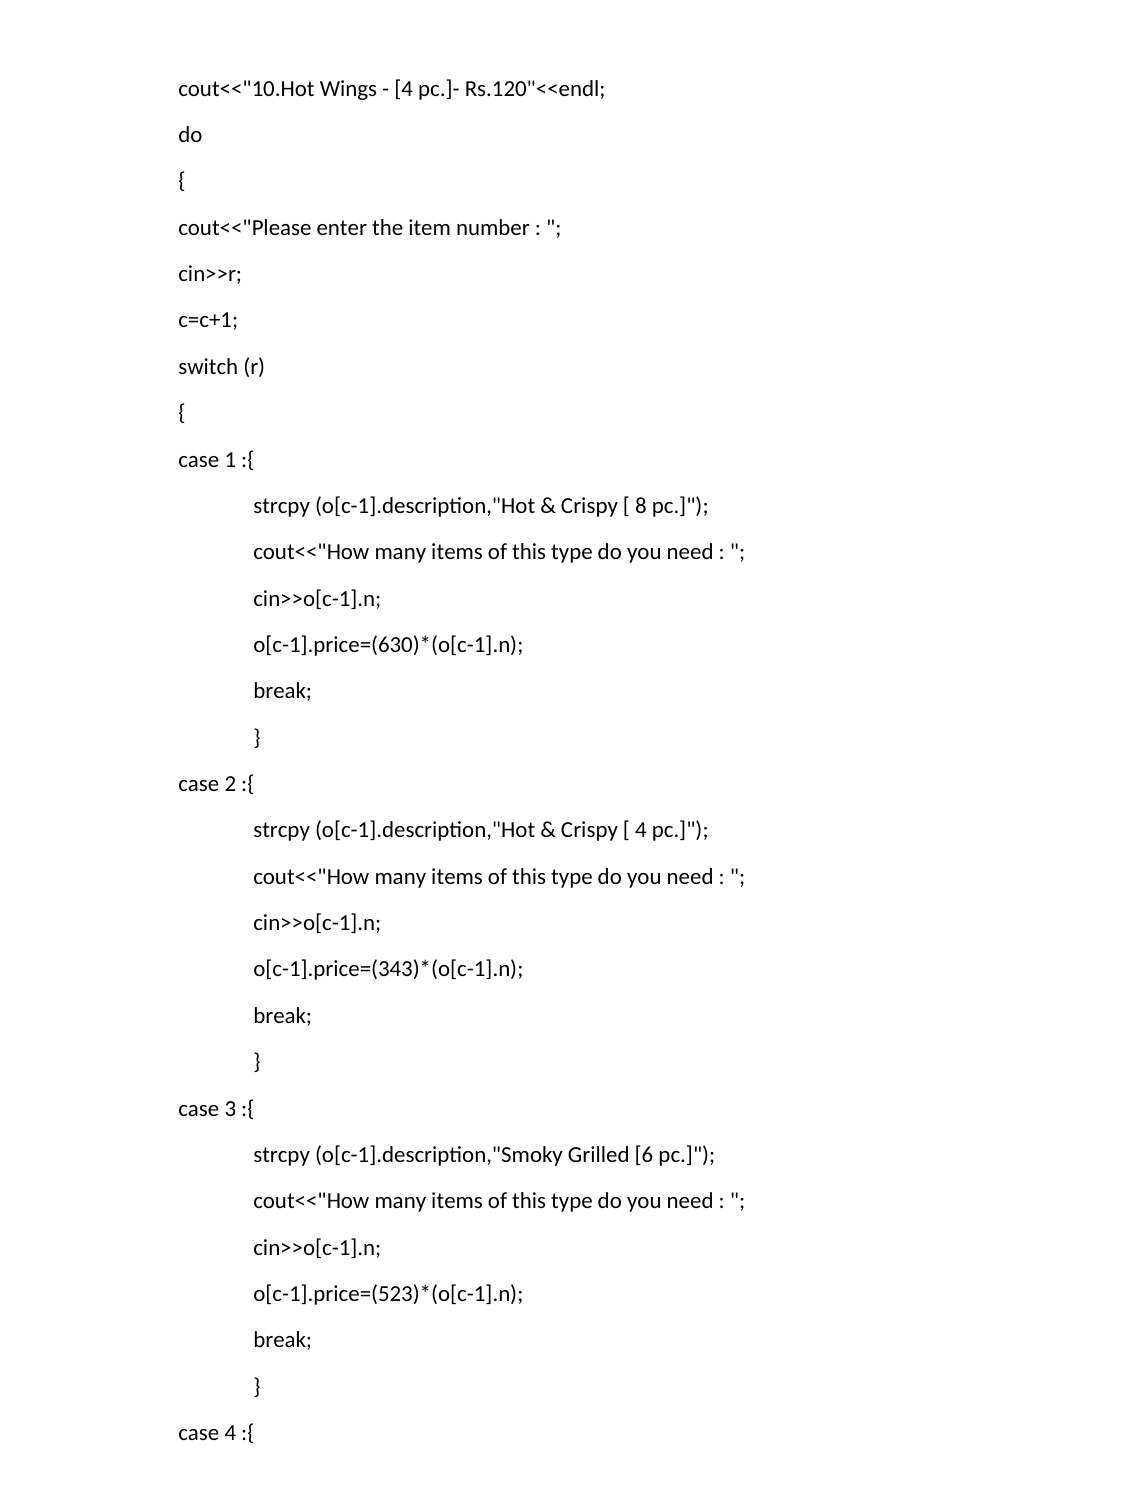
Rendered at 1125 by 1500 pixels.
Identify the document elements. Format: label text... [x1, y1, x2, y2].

text { [133, 167, 928, 194]
text case 1 :{ [133, 445, 928, 473]
text case 3 :{ [133, 1094, 928, 1122]
text } [133, 1372, 928, 1400]
text o[c-1].price=(343)*(o[c-1].n); [133, 954, 928, 983]
text cin>>o[c-1].n; [133, 1233, 928, 1261]
text } [133, 1047, 928, 1075]
text cout<<"Please enter the item number : "; [133, 213, 928, 241]
text break; [133, 1325, 928, 1353]
text c=c+1; [133, 306, 928, 334]
text cin>>r; [133, 259, 928, 287]
text strcpy (o[c-1].description,"Smoky Grilled [6 pc.]"); [133, 1140, 928, 1168]
text switch (r) [133, 352, 928, 380]
text do [133, 120, 928, 148]
text cout<<"How many items of this type do you need : "; [133, 862, 928, 890]
text o[c-1].price=(523)*(o[c-1].n); [133, 1279, 928, 1307]
text break; [133, 1001, 928, 1029]
text cout<<"10.Hot Wings - [4 pc.]- Rs.120"<<endl; [133, 74, 928, 102]
text { [133, 398, 928, 426]
text break; [133, 676, 928, 704]
text case 2 :{ [133, 769, 928, 797]
text cin>>o[c-1].n; [133, 908, 928, 936]
text strcpy (o[c-1].description,"Hot & Crispy [ 4 pc.]"); [133, 816, 928, 843]
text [133, 1186, 928, 1214]
text cout<<"How many items of this type do you need : "; [133, 537, 928, 565]
text strcpy (o[c-1].description,"Hot & Crispy [ 8 pc.]"); [133, 491, 928, 519]
text } [133, 723, 928, 751]
text case 4 :{ [133, 1418, 928, 1446]
text cin>>o[c-1].n; [133, 584, 928, 612]
text o[c-1].price=(630)*(o[c-1].n); [133, 630, 928, 658]
